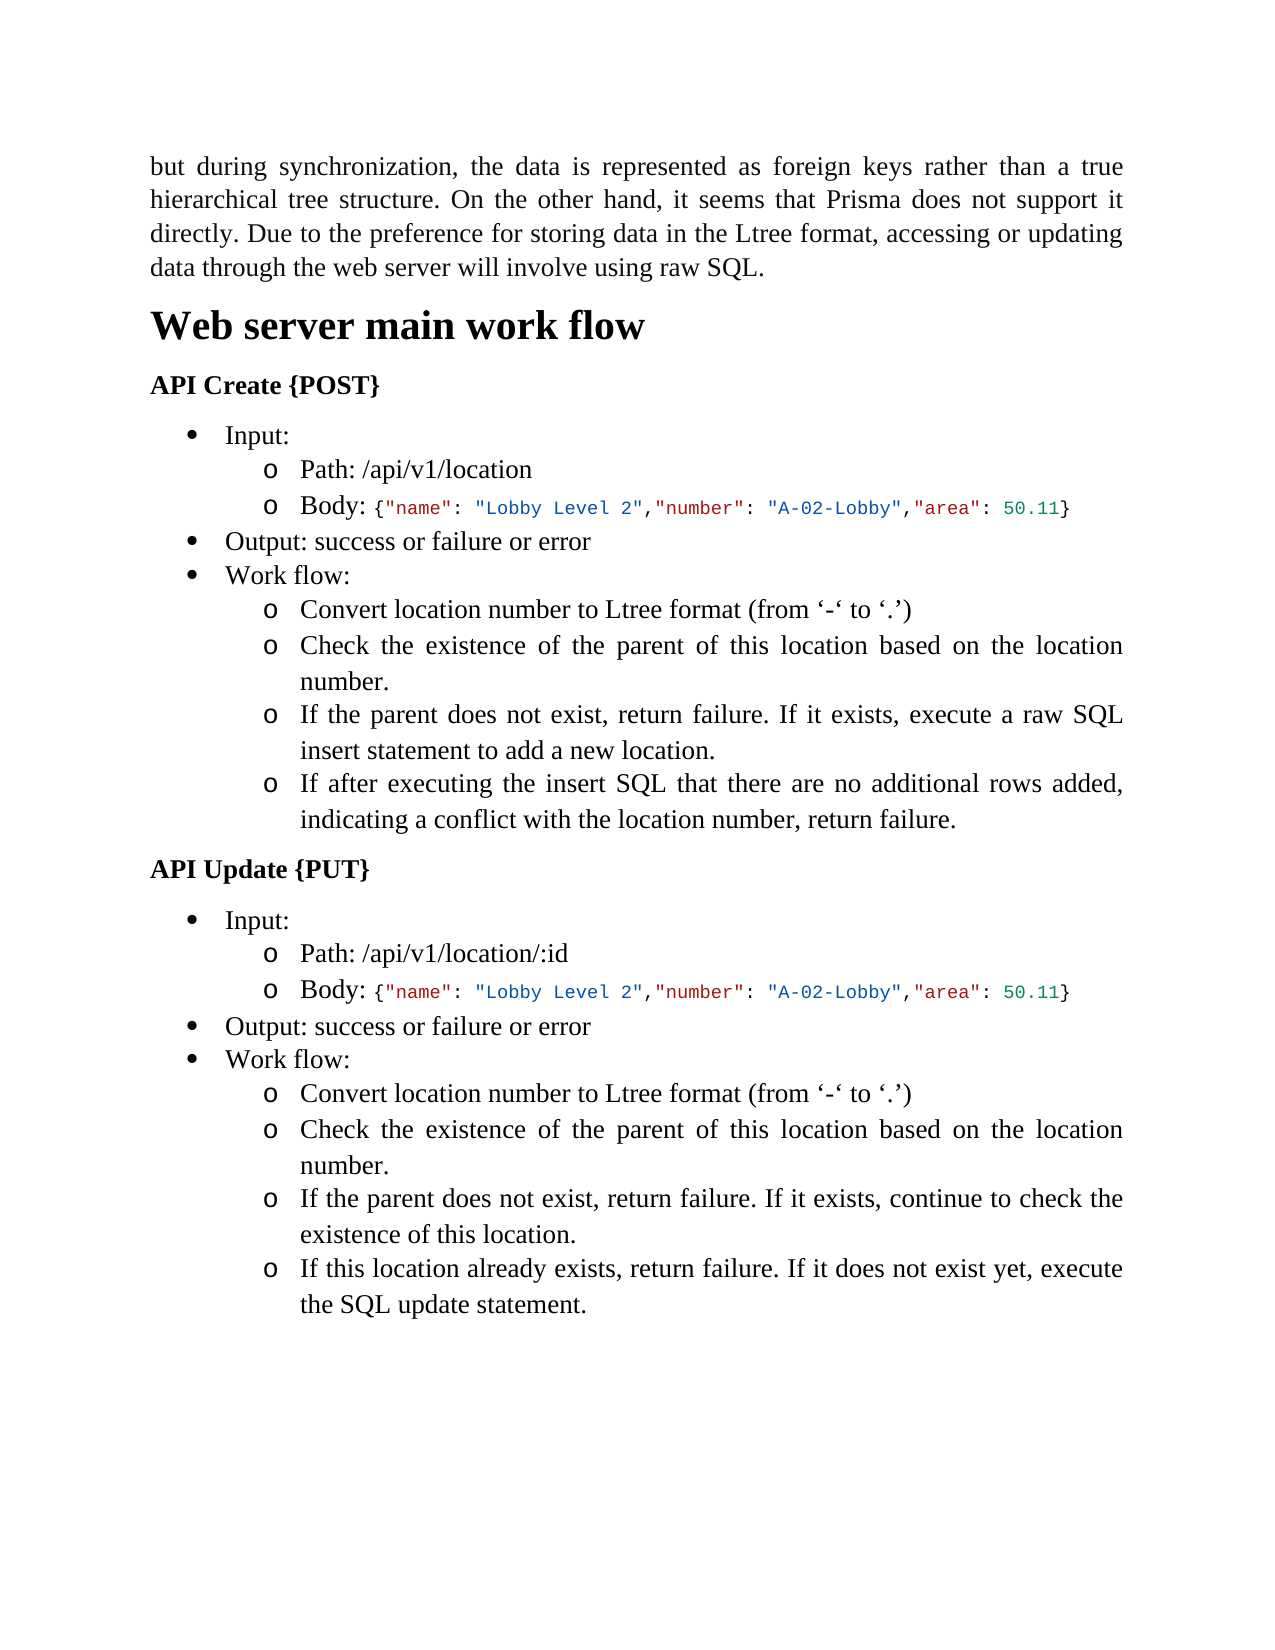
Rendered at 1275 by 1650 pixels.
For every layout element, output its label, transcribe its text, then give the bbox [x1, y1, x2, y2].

list Output: success or failure or error [187, 525, 1125, 556]
list Input: [187, 419, 1125, 451]
text API Update {PUT} [150, 853, 1125, 885]
list Work flow: [187, 1043, 1125, 1074]
list If after executing the insert SQL that there are no additional rows added, indicating a conflict with the location number, return failure. [262, 767, 1125, 834]
text API Create {POST} [150, 369, 1125, 400]
list Body: {"name": "Lobby Level 2","number": "A-02-Lobby","area": 50.11} [262, 489, 1125, 523]
list If this location already exists, return failure. If it does not exist yet, execute the SQL update statement. [262, 1252, 1125, 1319]
list Body: {"name": "Lobby Level 2","number": "A-02-Lobby","area": 50.11} [262, 973, 1125, 1007]
list Path: /api/v1/location/:id [262, 937, 1125, 971]
list Output: success or failure or error [187, 1009, 1125, 1041]
list Convert location number to Ltree format (from ‘-‘ to ‘.’) [262, 1077, 1125, 1111]
list Check the existence of the parent of this location based on the location number. [262, 629, 1125, 696]
list Check the existence of the parent of this location based on the location number. [262, 1113, 1125, 1180]
list Input: [187, 904, 1125, 935]
text One challenge when using Ltree is integrating it with ORM libraries like TypeORM and Prisma for connecting to a web server. With TypeORM, there is support for Tree Entities, but during synchronization, the data is represented as foreign keys rather than a true hierarchical tree structure. On the other hand, it seems that Prisma does not support it directly. Due to the preference for storing data in the Ltree format, accessing or updating data through the web server will involve using raw SQL. [150, 248, 1125, 282]
text Web server main work flow [150, 301, 1125, 349]
list Path: /api/v1/location [262, 453, 1125, 487]
list If the parent does not exist, return failure. If it exists, execute a raw SQL insert statement to add a new location. [262, 698, 1125, 765]
list If the parent does not exist, return failure. If it exists, continue to check the existence of this location. [262, 1182, 1125, 1249]
list Work flow: [187, 559, 1125, 590]
list Convert location number to Ltree format (from ‘-‘ to ‘.’) [262, 593, 1125, 626]
